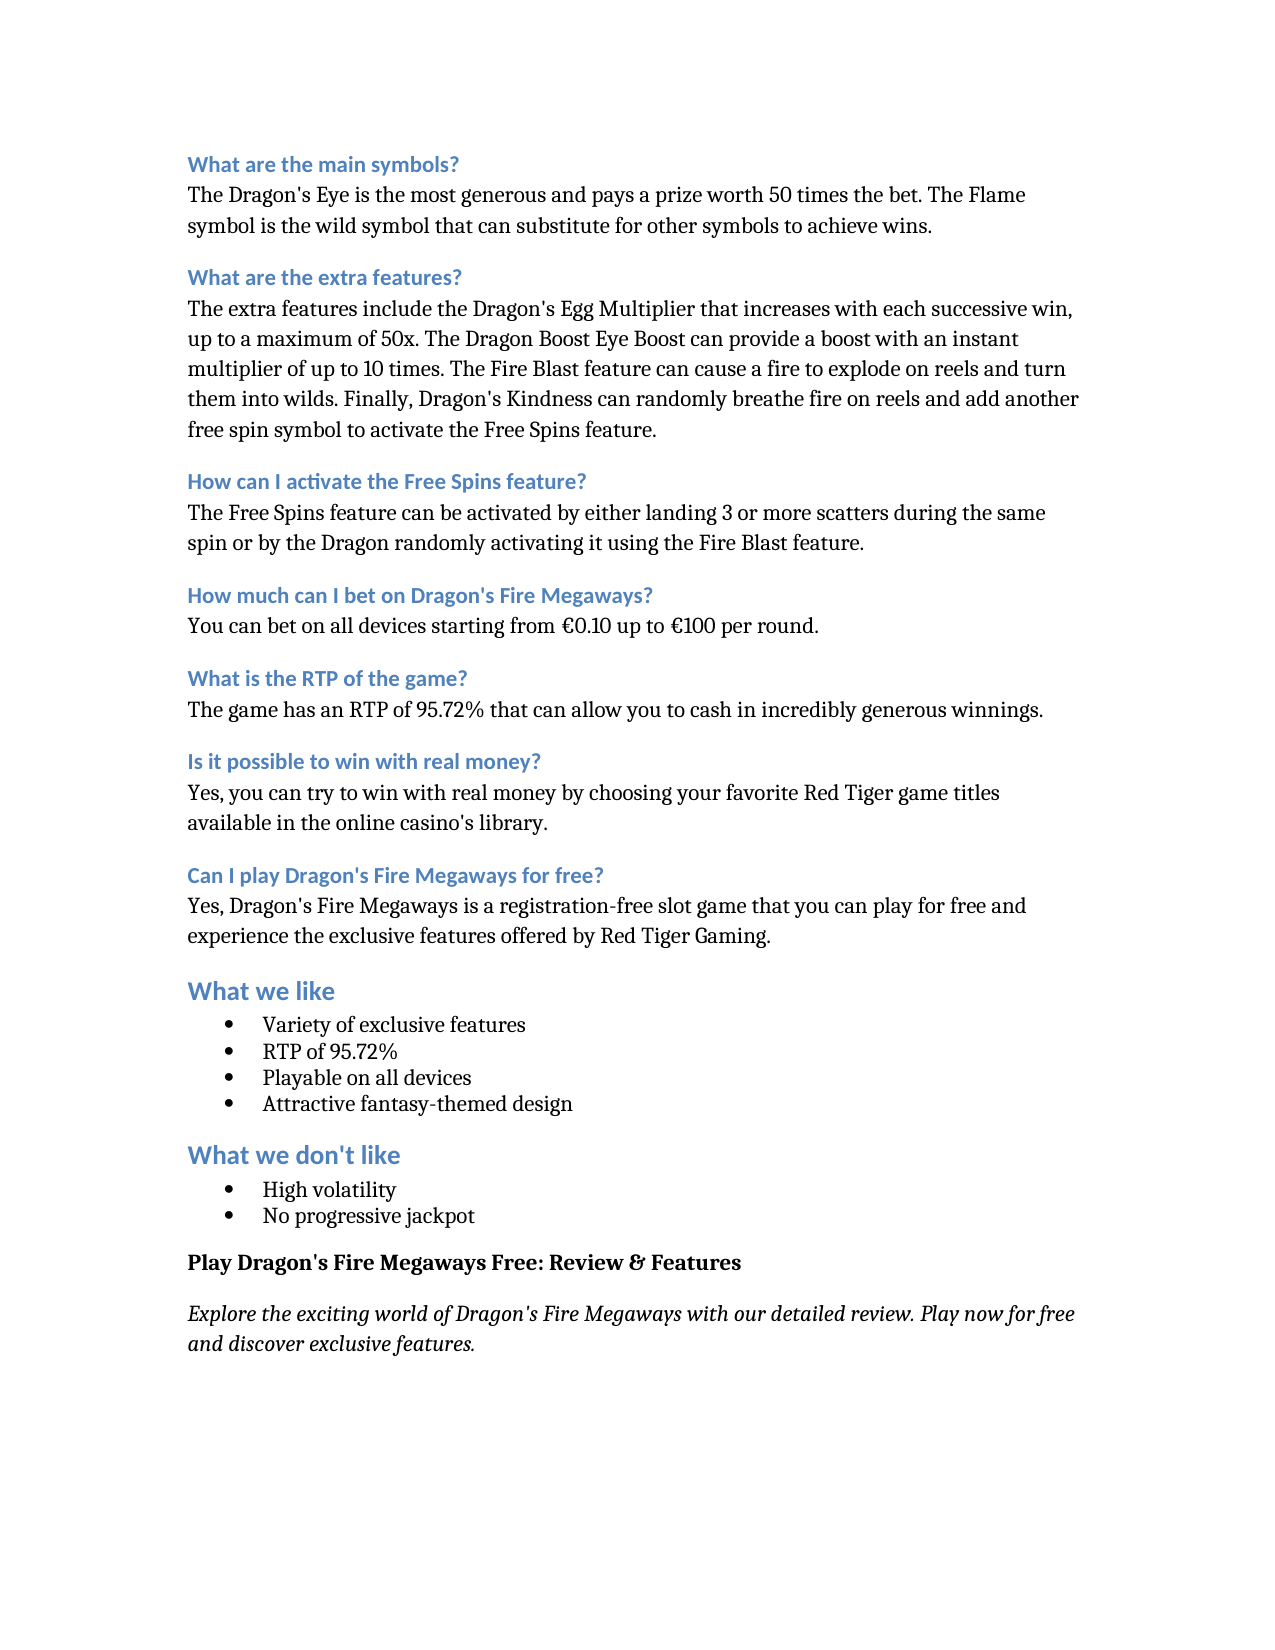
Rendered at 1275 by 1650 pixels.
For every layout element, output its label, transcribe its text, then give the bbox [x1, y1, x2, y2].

subtitle How much can I bet on Dragon's Fire Megaways? [187, 581, 1087, 609]
subtitle How can I activate the Free Spins feature? [187, 467, 1087, 496]
subtitle Can I play Dragon's Fire Megaways for free? [187, 861, 1087, 889]
list Attractive fantasy-themed design [225, 1091, 1087, 1118]
list High volatility [225, 1176, 1087, 1203]
list Playable on all devices [225, 1065, 1087, 1091]
subtitle What we don't like [187, 1138, 1087, 1171]
text Yes, you can try to win with real money by choosing your favorite Red Tiger game titles available in the online casino's library. [187, 779, 1087, 836]
subtitle What are the extra features? [187, 263, 1087, 291]
text The Free Spins feature can be activated by either landing 3 or more scatters during the same spin or by the Dragon randomly activating it using the Fire Blast feature. [187, 500, 1087, 556]
text Play Dragon's Fire Megaways Free: Review & Features [187, 1250, 1087, 1276]
subtitle What we like [187, 974, 1087, 1007]
text The game has an RTP of 95.72% that can allow you to cash in incredibly generous winnings. [187, 696, 1087, 723]
text The extra features include the Dragon's Egg Multiplier that increases with each successive win, up to a maximum of 50x. The Dragon Boost Eye Boost can provide a boost with an instant multiplier of up to 10 times. The Fire Blast feature can cause a fire to explode on reels and turn them into wilds. Finally, Dragon's Kindness can randomly breathe fire on reels and add another free spin symbol to activate the Free Spins feature. [187, 296, 1087, 443]
list No progressive jackpot [225, 1203, 1087, 1229]
subtitle What are the main symbols? [187, 150, 1087, 178]
text The Dragon's Eye is the most generous and pays a prize worth 50 times the bet. The Flame symbol is the wild symbol that can substitute for other symbols to achieve wins. [187, 182, 1087, 239]
text You can bet on all devices starting from €0.10 up to €100 per round. [187, 613, 1087, 639]
list RTP of 95.72% [225, 1038, 1087, 1065]
subtitle Is it possible to win with real money? [187, 747, 1087, 775]
subtitle What is the RTP of the game? [187, 664, 1087, 692]
list Variety of exclusive features [225, 1012, 1087, 1038]
text Yes, Dragon's Fire Megaways is a registration-free slot game that you can play for free and experience the exclusive features offered by Red Tiger Gaming. [187, 893, 1087, 949]
text Explore the exciting world of Dragon's Fire Megaways with our detailed review. Play now for free and discover exclusive features. [187, 1301, 1087, 1357]
